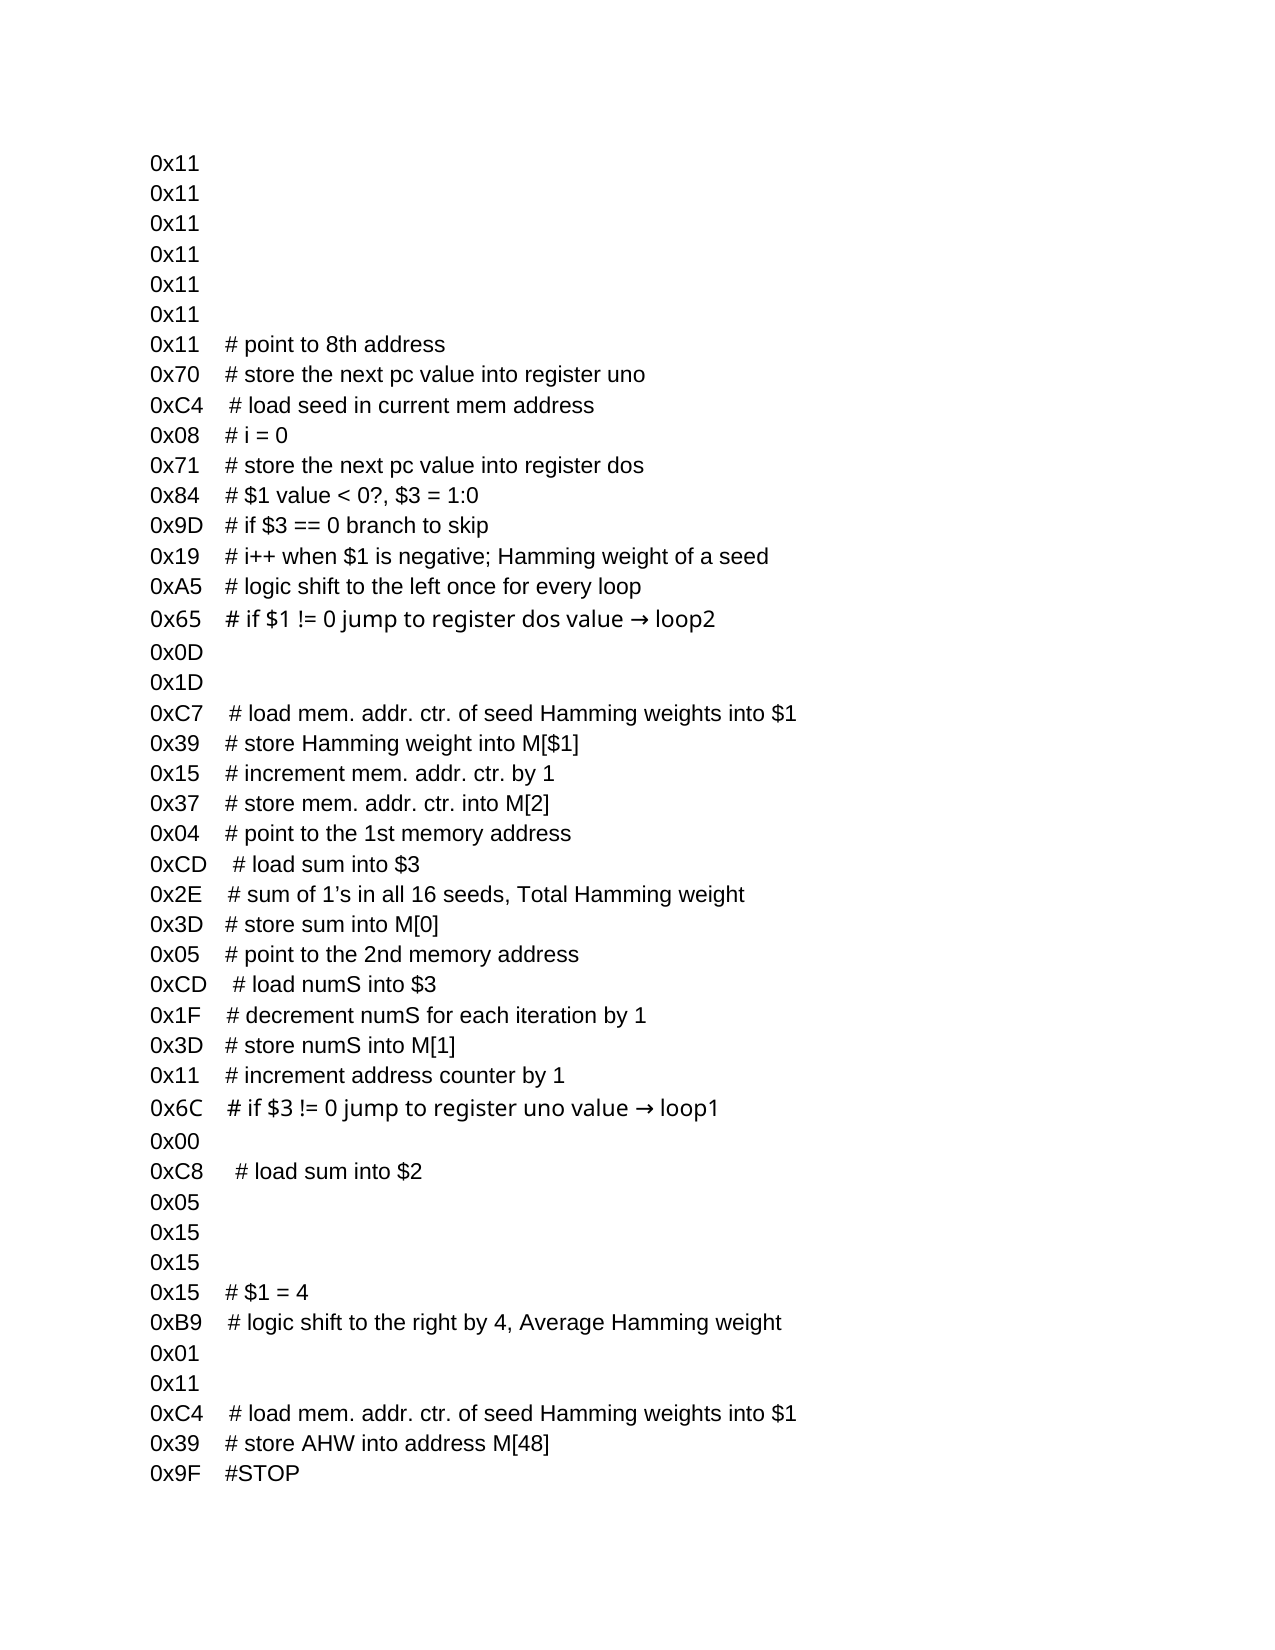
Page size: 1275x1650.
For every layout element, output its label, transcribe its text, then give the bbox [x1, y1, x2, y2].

text 0xB9 # logic shift to the right by 4, Average Hamming weight [150, 1309, 1125, 1336]
text 0x05 # point to the 2nd memory address [150, 941, 1125, 967]
text 0x00 [150, 1128, 1125, 1154]
text 0x3D # store numS into M[1] [150, 1032, 1125, 1058]
text 0x11 [150, 301, 1125, 327]
text 0xCD # load sum into $3 [150, 851, 1125, 877]
text 0x15 # $1 = 4 [150, 1279, 1125, 1306]
text 0x0D [150, 639, 1125, 665]
text 0x11 [150, 1370, 1125, 1396]
text 0x65 # if $1 != 0 jump to register dos value → loop2 [150, 603, 1125, 634]
text 0x08 # i = 0 [150, 422, 1125, 448]
text 0x11 [150, 150, 1125, 176]
text 0x37 # store mem. addr. ctr. into M[2] [150, 790, 1125, 816]
text 0x39 # store Hamming weight into M[$1] [150, 730, 1125, 756]
text 0x11 [150, 180, 1125, 207]
text 0x11 [150, 241, 1125, 267]
text 0x19 # i++ when $1 is negative; Hamming weight of a seed [150, 543, 1125, 569]
text 0x15 # increment mem. addr. ctr. by 1 [150, 760, 1125, 786]
text 0x9D # if $3 == 0 branch to skip [150, 512, 1125, 539]
text 0x2E # sum of 1’s in all 16 seeds, Total Hamming weight [150, 881, 1125, 907]
text 0x11 [150, 271, 1125, 297]
text 0xCD # load numS into $3 [150, 971, 1125, 998]
text 0xA5 # logic shift to the left once for every loop [150, 573, 1125, 599]
text 0x15 [150, 1219, 1125, 1245]
text 0x9F #STOP [150, 1460, 1125, 1487]
text 0x1D [150, 669, 1125, 696]
text 0x3D # store sum into M[0] [150, 911, 1125, 937]
text 0x84 # $1 value < 0?, $3 = 1:0 [150, 482, 1125, 509]
text 0x05 [150, 1188, 1125, 1215]
text 0x01 [150, 1339, 1125, 1366]
text 0x6C # if $3 != 0 jump to register uno value → loop1 [150, 1092, 1125, 1123]
text 0x11 [150, 210, 1125, 237]
text 0x39 # store AHW into address M[48] [150, 1430, 1125, 1457]
text 0xC7 # load mem. addr. ctr. of seed Hamming weights into $1 [150, 699, 1125, 726]
text 0x70 # store the next pc value into register uno [150, 361, 1125, 388]
text 0x1F # decrement numS for each iteration by 1 [150, 1002, 1125, 1028]
text 0xC8 # load sum into $2 [150, 1158, 1125, 1185]
text 0xC4 # load seed in current mem address [150, 392, 1125, 418]
text 0x04 # point to the 1st memory address [150, 820, 1125, 847]
text 0x15 [150, 1249, 1125, 1275]
text 0x11 # increment address counter by 1 [150, 1062, 1125, 1088]
text 0xC4 # load mem. addr. ctr. of seed Hamming weights into $1 [150, 1400, 1125, 1426]
text 0x71 # store the next pc value into register dos [150, 452, 1125, 478]
text 0x11 # point to 8th address [150, 331, 1125, 358]
